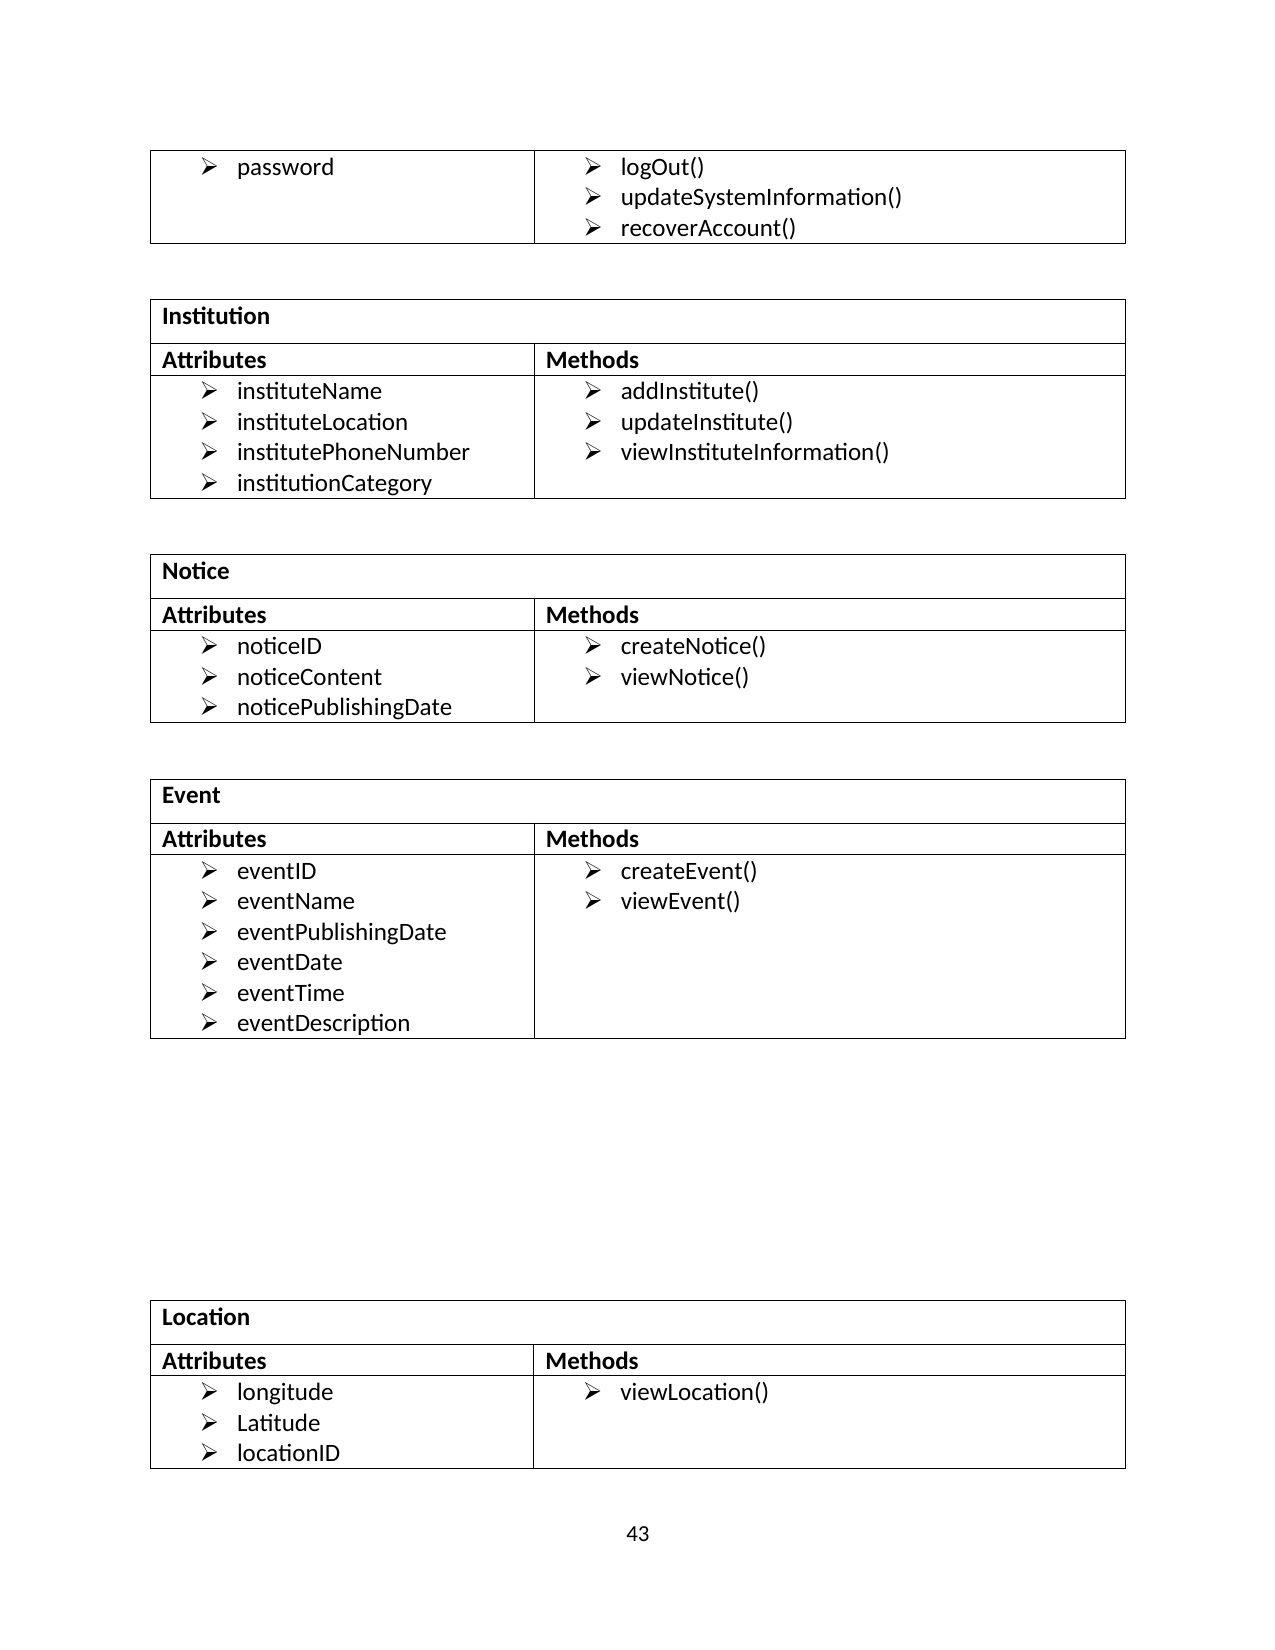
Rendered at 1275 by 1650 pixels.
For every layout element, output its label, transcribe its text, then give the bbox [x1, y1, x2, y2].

table_header Notice [151, 555, 1125, 598]
table_header Institution [151, 300, 1125, 343]
table_cell createNotice() viewNotice() [535, 631, 1125, 722]
table_cell longitude Latitude locationID [151, 1376, 533, 1468]
table_cell Methods [535, 344, 1125, 374]
table_cell Methods [534, 1345, 1125, 1375]
table_cell viewLocation() [534, 1376, 1125, 1468]
table_cell Methods [535, 824, 1125, 854]
table_cell Attributes [151, 599, 534, 629]
table_header Event [151, 780, 1125, 822]
table_cell Attributes [151, 344, 534, 374]
table_cell instituteName instituteLocation institutePhoneNumber institutionCategory [151, 376, 534, 498]
table_cell createEvent() viewEvent() [535, 855, 1125, 1038]
table_cell addInstitute() updateInstitute() viewInstituteInformation() [535, 376, 1125, 498]
table_cell email password [151, 151, 534, 243]
table_cell Methods [535, 599, 1125, 629]
table_cell eventID eventName eventPublishingDate eventDate eventTime eventDescription [151, 855, 534, 1038]
table_cell Attributes [151, 1345, 533, 1375]
table_cell logIn() logOut() updateSystemInformation() recoverAccount() [535, 151, 1125, 243]
table_cell noticeID noticeContent noticePublishingDate [151, 631, 534, 722]
table_header Location [151, 1301, 1125, 1344]
table_cell Attributes [151, 824, 534, 854]
